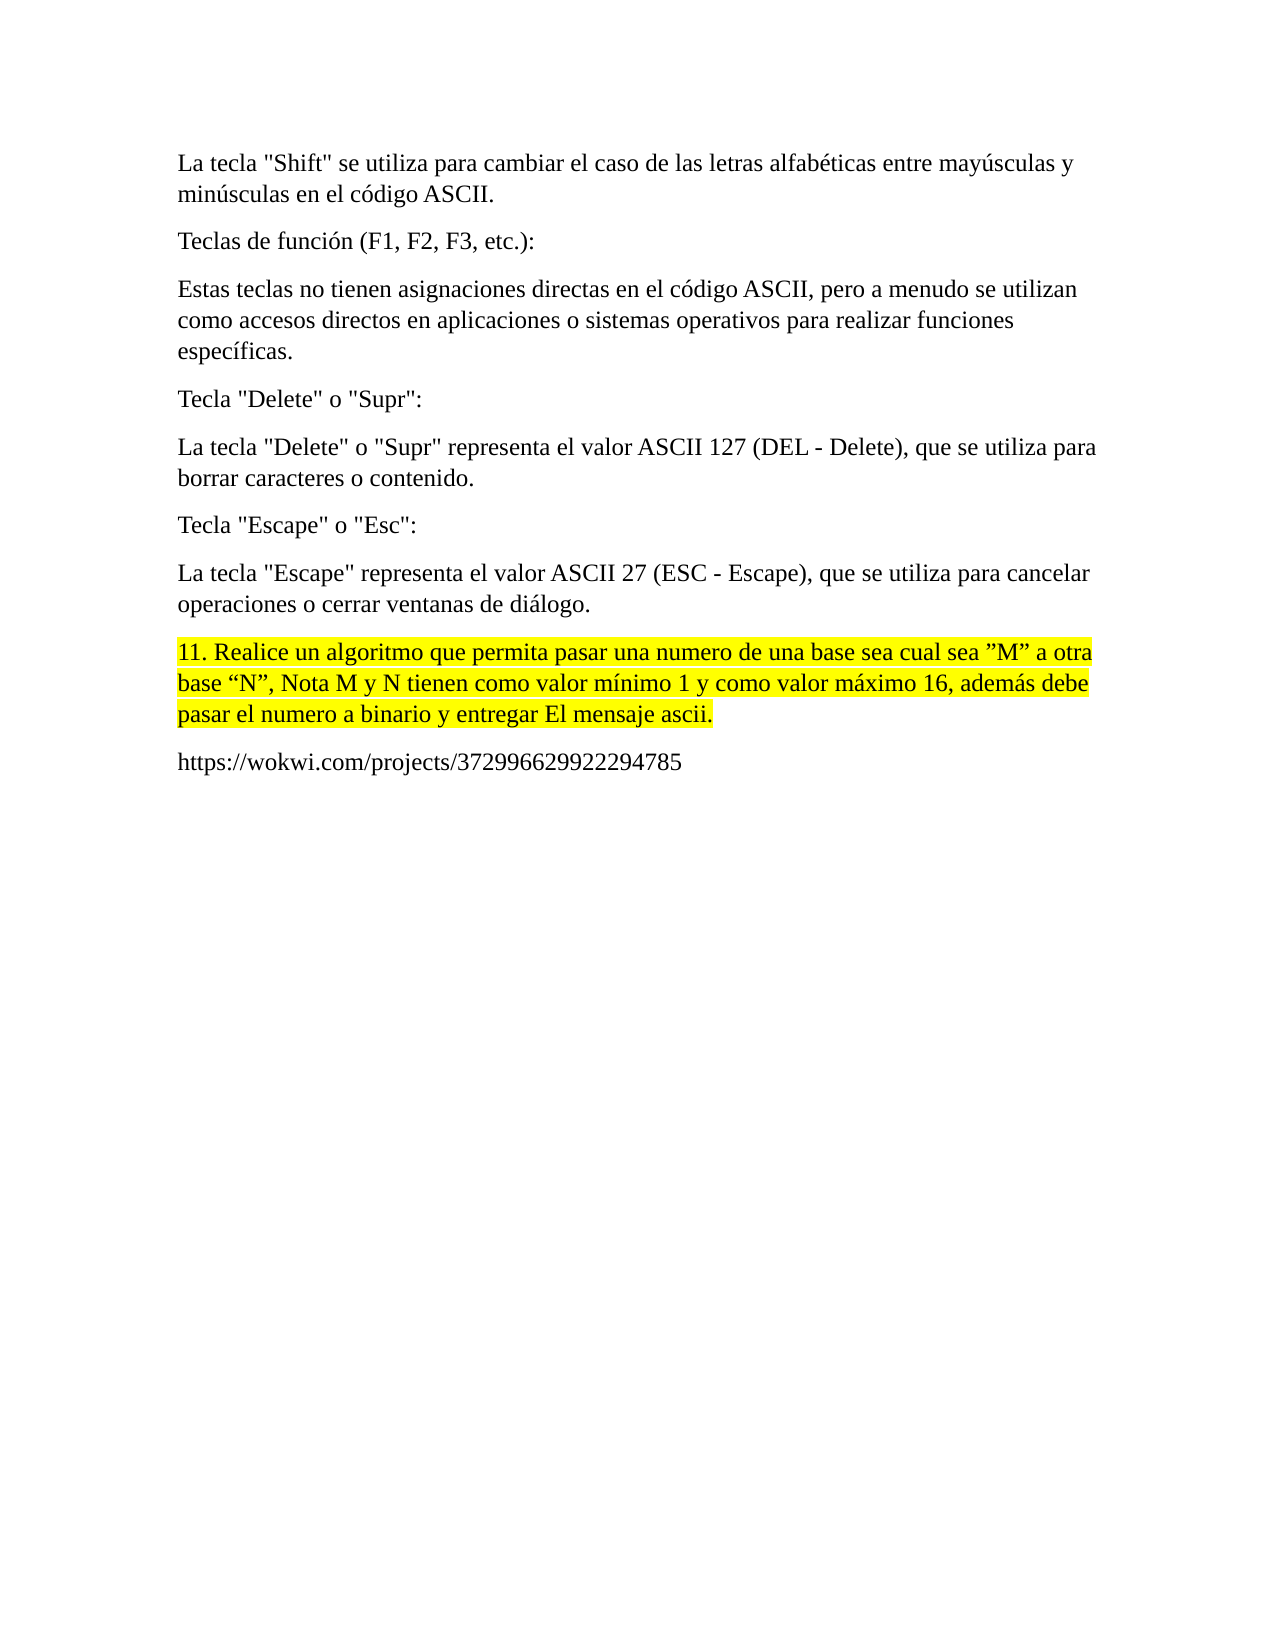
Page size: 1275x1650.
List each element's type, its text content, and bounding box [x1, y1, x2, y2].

text La tecla "Shift" se utiliza para cambiar el caso de las letras alfabéticas entre mayúsculas y minúsculas en el código ASCII. [177, 148, 1098, 207]
text Tecla "Delete" o "Supr": [177, 384, 1098, 413]
text La tecla "Escape" representa el valor ASCII 27 (ESC - Escape), que se utiliza para cancelar operaciones o cerrar ventanas de diálogo. [177, 558, 1098, 618]
text https://wokwi.com/projects/372996629922294785 [177, 747, 1098, 775]
text La tecla "Delete" o "Supr" representa el valor ASCII 127 (DEL - Delete), que se utiliza para borrar caracteres o contenido. [177, 432, 1098, 491]
text 11. Realice un algoritmo que permita pasar una numero de una base sea cual sea ”M” a otra base “N”, Nota M y N tienen como valor mínimo 1 y como valor máximo 16, además debe pasar el numero a binario y entregar El mensaje ascii. [177, 637, 1098, 728]
text Teclas de función (F1, F2, F3, etc.): [177, 226, 1098, 255]
text Tecla "Escape" o "Esc": [177, 510, 1098, 539]
text Estas teclas no tienen asignaciones directas en el código ASCII, pero a menudo se utilizan como accesos directos en aplicaciones o sistemas operativos para realizar funciones específicas. [177, 274, 1098, 365]
